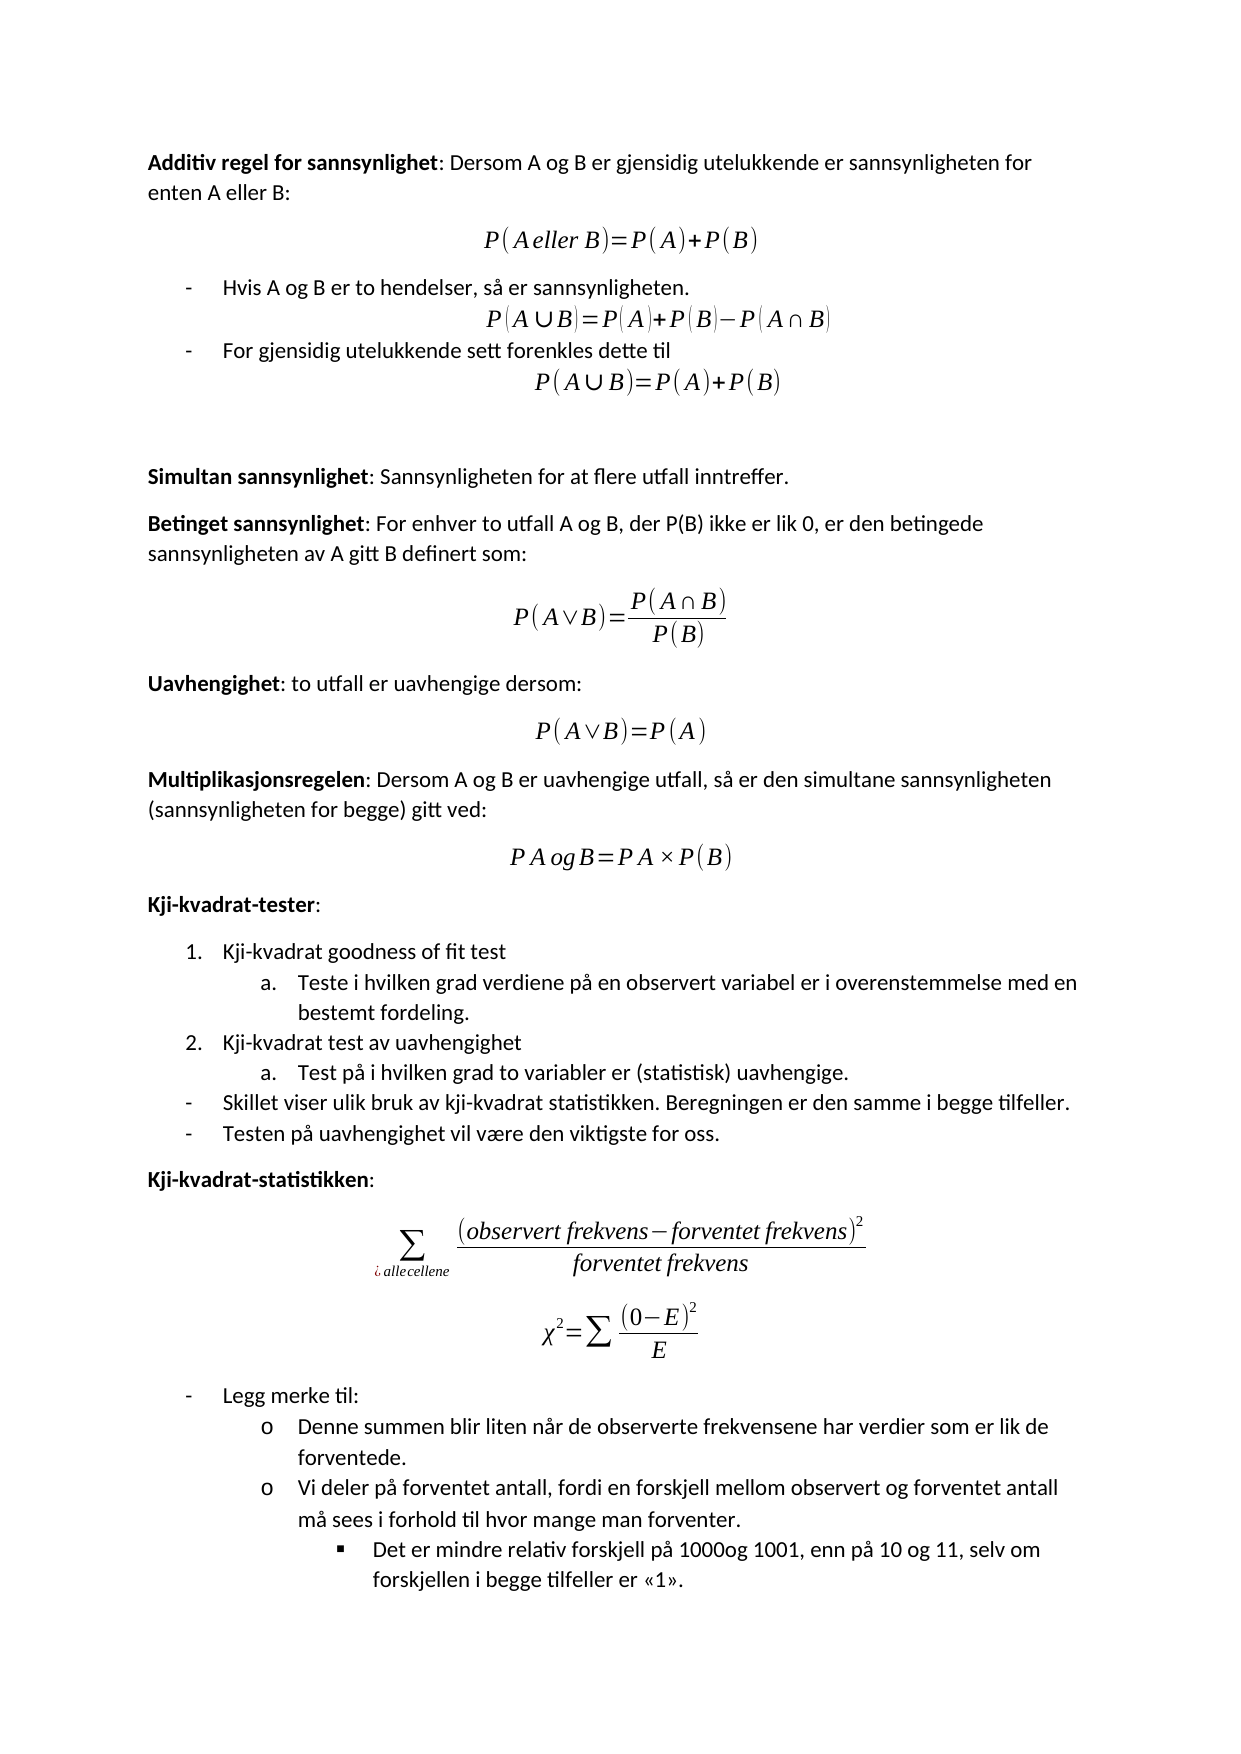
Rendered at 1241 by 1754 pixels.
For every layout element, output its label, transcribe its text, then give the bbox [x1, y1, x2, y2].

list Skillet viser ulik bruk av kji-kvadrat statistikken. Beregningen er den samme i begge tilfeller. [185, 1088, 1093, 1117]
text Simultan sannsynlighet: Sannsynligheten for at flere utfall inntreffer. [148, 462, 1093, 491]
list Kji-kvadrat goodness of fit test [185, 937, 1093, 966]
list Legg merke til: [185, 1382, 1093, 1410]
list Test på i hvilken grad to variabler er (statistisk) uavhengige. [260, 1058, 1093, 1086]
list Kji-kvadrat test av uavhengighet [185, 1028, 1093, 1056]
text Uavhengighet: to utfall er uavhengige dersom: [148, 669, 1093, 697]
text Kji-kvadrat-statistikken: [148, 1166, 1093, 1194]
text Additiv regel for sannsynlighet: Dersom A og B er gjensidig utelukkende er sannsynligheten for enten A eller B: [148, 148, 1093, 206]
list Det er mindre relativ forskjell på 1000og 1001, enn på 10 og 11, selv om forskjellen i begge tilfeller er «1». [335, 1535, 1093, 1593]
list Teste i hvilken grad verdiene på en observert variabel er i overenstemmelse med en bestemt fordeling. [260, 968, 1093, 1026]
list For gjensidig utelukkende sett forenkles dette til [185, 337, 1093, 364]
list Vi deler på forventet antall, fordi en forskjell mellom observert og forventet antall må sees i forhold til hvor mange man forventer. [260, 1473, 1093, 1533]
text Betinget sannsynlighet: For enhver to utfall A og B, der P(B) ikke er lik 0, er den betingede sannsynligheten av A gitt B definert som: [148, 509, 1093, 568]
list Denne summen blir liten når de observerte frekvensene har verdier som er lik de forventede. [260, 1412, 1093, 1471]
list Hvis A og B er to hendelser, så er sannsynligheten. [185, 273, 1093, 302]
text Kji-kvadrat-tester: [148, 891, 1093, 919]
list Testen på uavhengighet vil være den viktigste for oss. [185, 1119, 1093, 1147]
text Multiplikasjonsregelen: Dersom A og B er uavhengige utfall, så er den simultane sannsynligheten (sannsynligheten for begge) gitt ved: [148, 765, 1093, 823]
